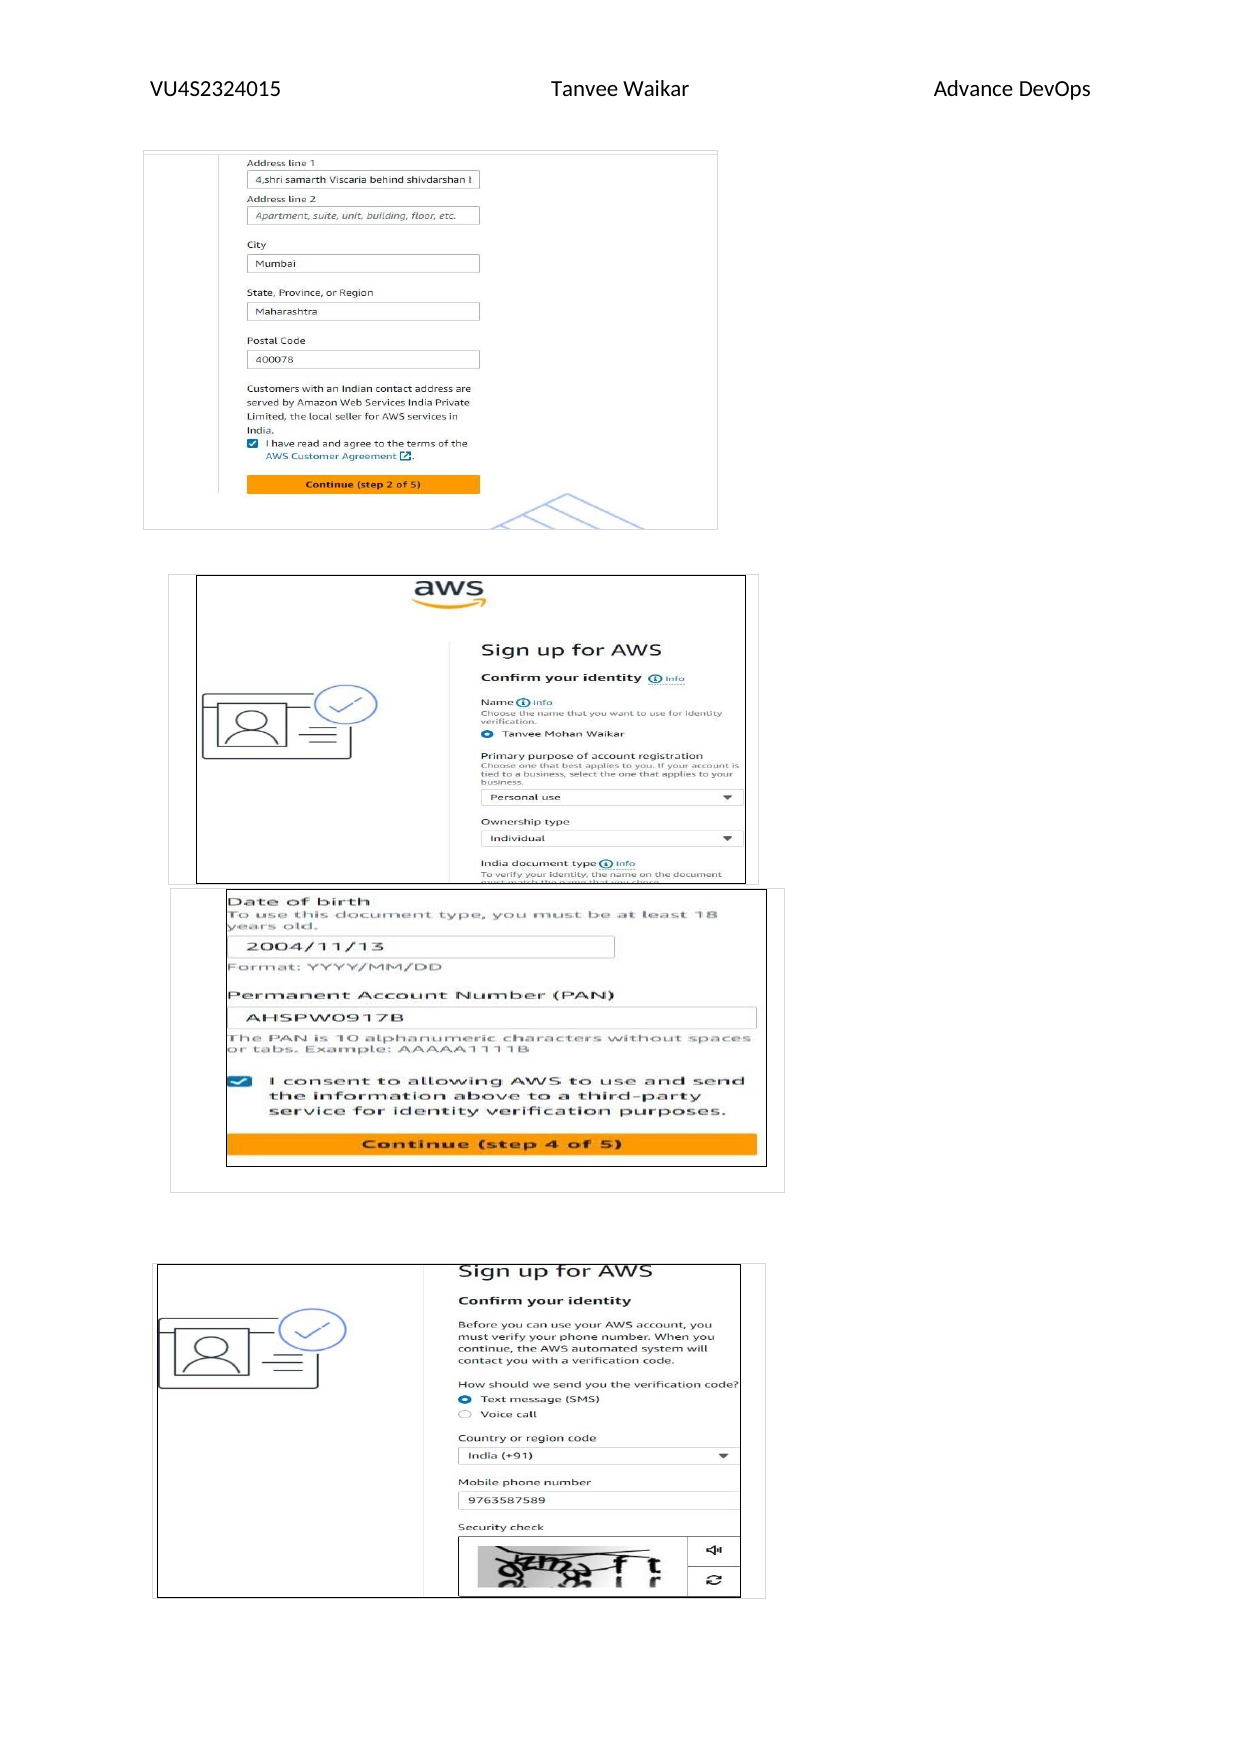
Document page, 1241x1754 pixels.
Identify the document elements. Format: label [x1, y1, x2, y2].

picture [227, 890, 766, 1166]
picture [197, 576, 745, 883]
picture [158, 1265, 740, 1597]
picture [144, 154, 717, 529]
